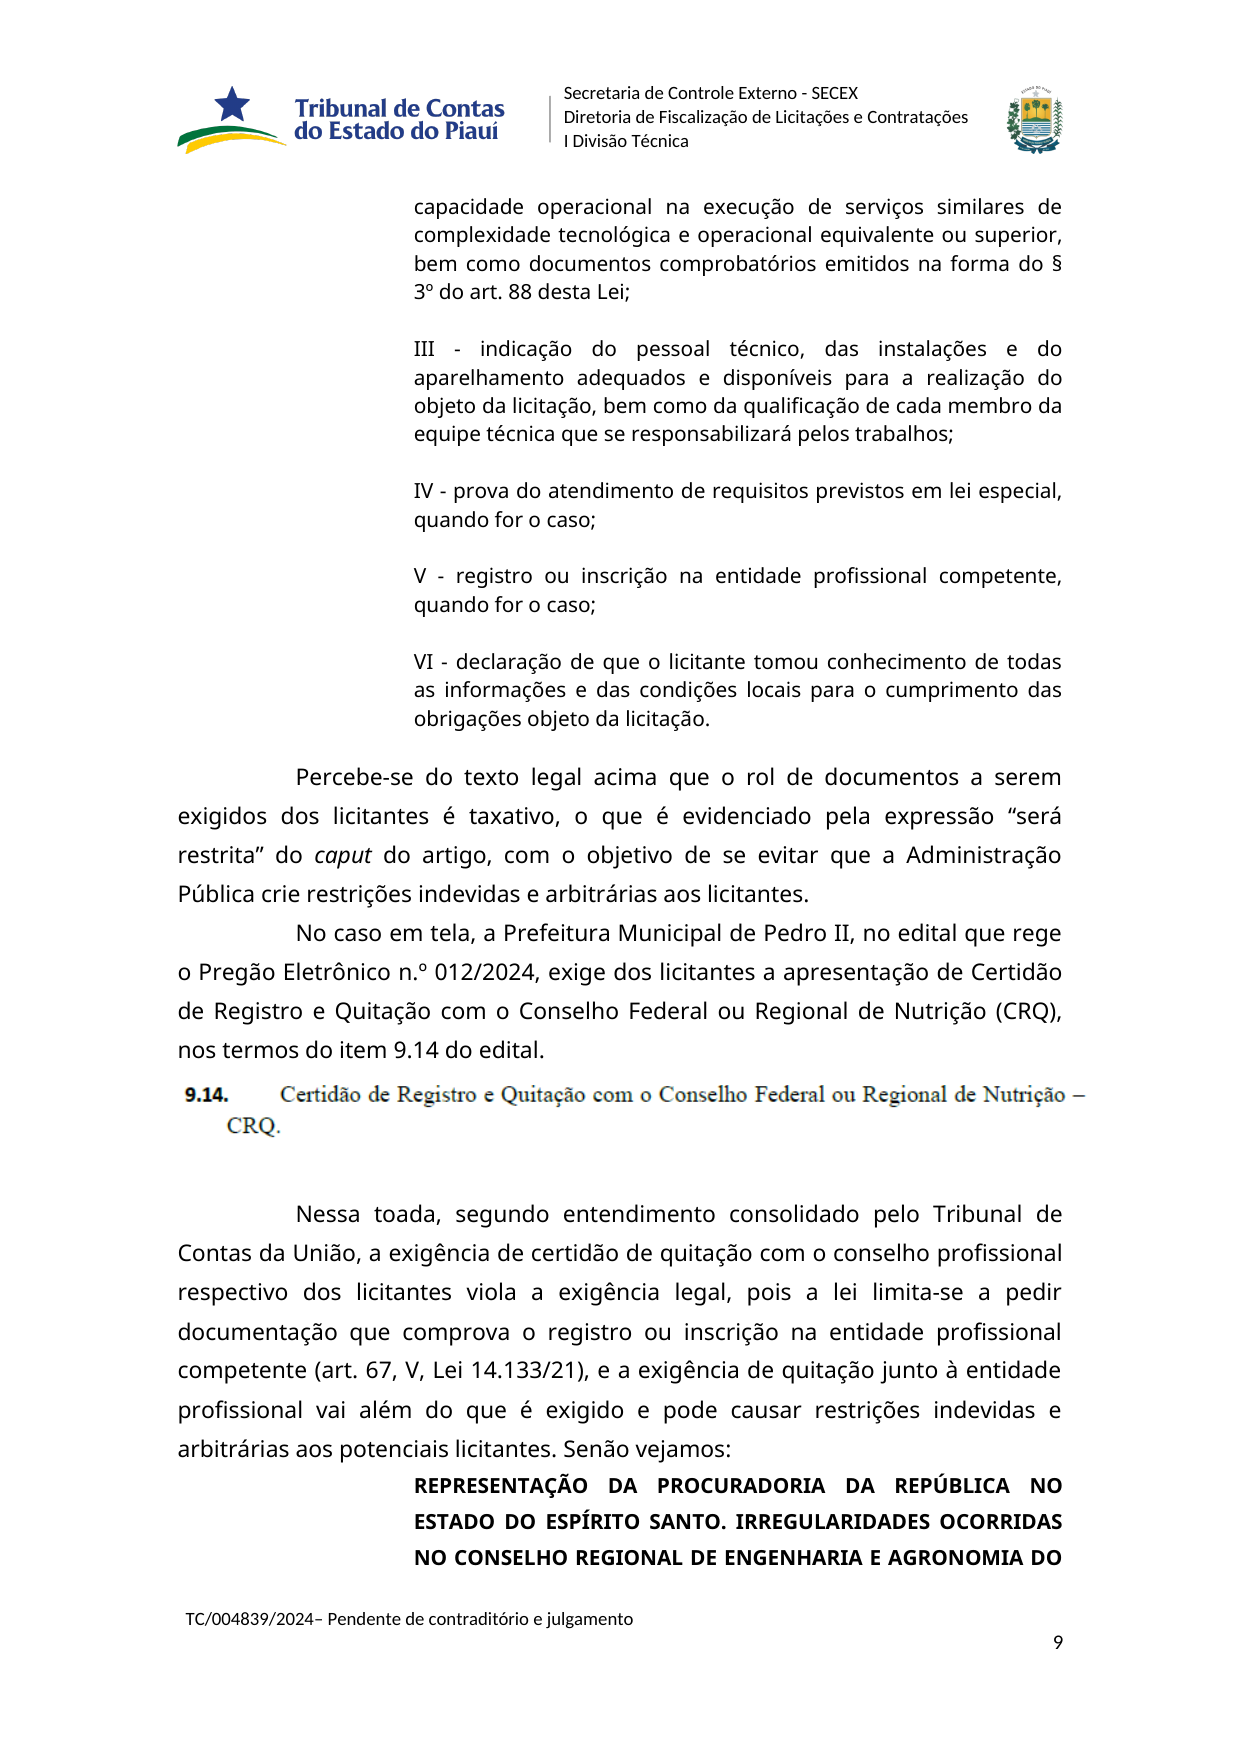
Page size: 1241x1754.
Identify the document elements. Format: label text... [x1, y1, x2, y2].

picture [177, 1085, 1098, 1145]
text Percebe-se do texto legal acima que o rol de documentos a serem exigidos dos licitantes é taxativo, o que é evidenciado pela expressão “será restrita” do caput do artigo, com o objetivo de se evitar que a Administração Pública crie restrições indevidas e arbitrárias aos licitantes. [177, 761, 1063, 909]
text III - indicação do pessoal técnico, das instalações e do aparelhamento adequados e disponíveis para a realização do objeto da licitação, bem como da qualificação de cada membro da equipe técnica que se responsabilizará pelos trabalhos; [413, 334, 1063, 448]
text VI - declaração de que o licitante tomou conhecimento de todas as informações e das condições locais para o cumprimento das obrigações objeto da licitação. [413, 647, 1063, 732]
text V - registro ou inscrição na entidade profissional competente, quando for o caso; [413, 562, 1063, 618]
text IV - prova do atendimento de requisitos previstos em lei especial, quando for o caso; [413, 476, 1063, 533]
text Nessa toada, segundo entendimento consolidado pelo Tribunal de Contas da União, a exigência de certidão de quitação com o conselho profissional respectivo dos licitantes viola a exigência legal, pois a lei limita-se a pedir documentação que comprova o registro ou inscrição na entidade profissional competente (art. 67, V, Lei 14.133/21), e a exigência de quitação junto à entidade profissional vai além do que é exigido e pode causar restrições indevidas e arbitrárias aos potenciais licitantes. Senão vejamos: [177, 1198, 1063, 1464]
picture [177, 86, 1064, 154]
text No caso em tela, a Prefeitura Municipal de Pedro II, no edital que rege o Pregão Eletrônico n.º 012/2024, exige dos licitantes a apresentação de Certidão de Registro e Quitação com o Conselho Federal ou Regional de Nutrição (CRQ), nos termos do item 9.14 do edital. [177, 917, 1063, 1065]
